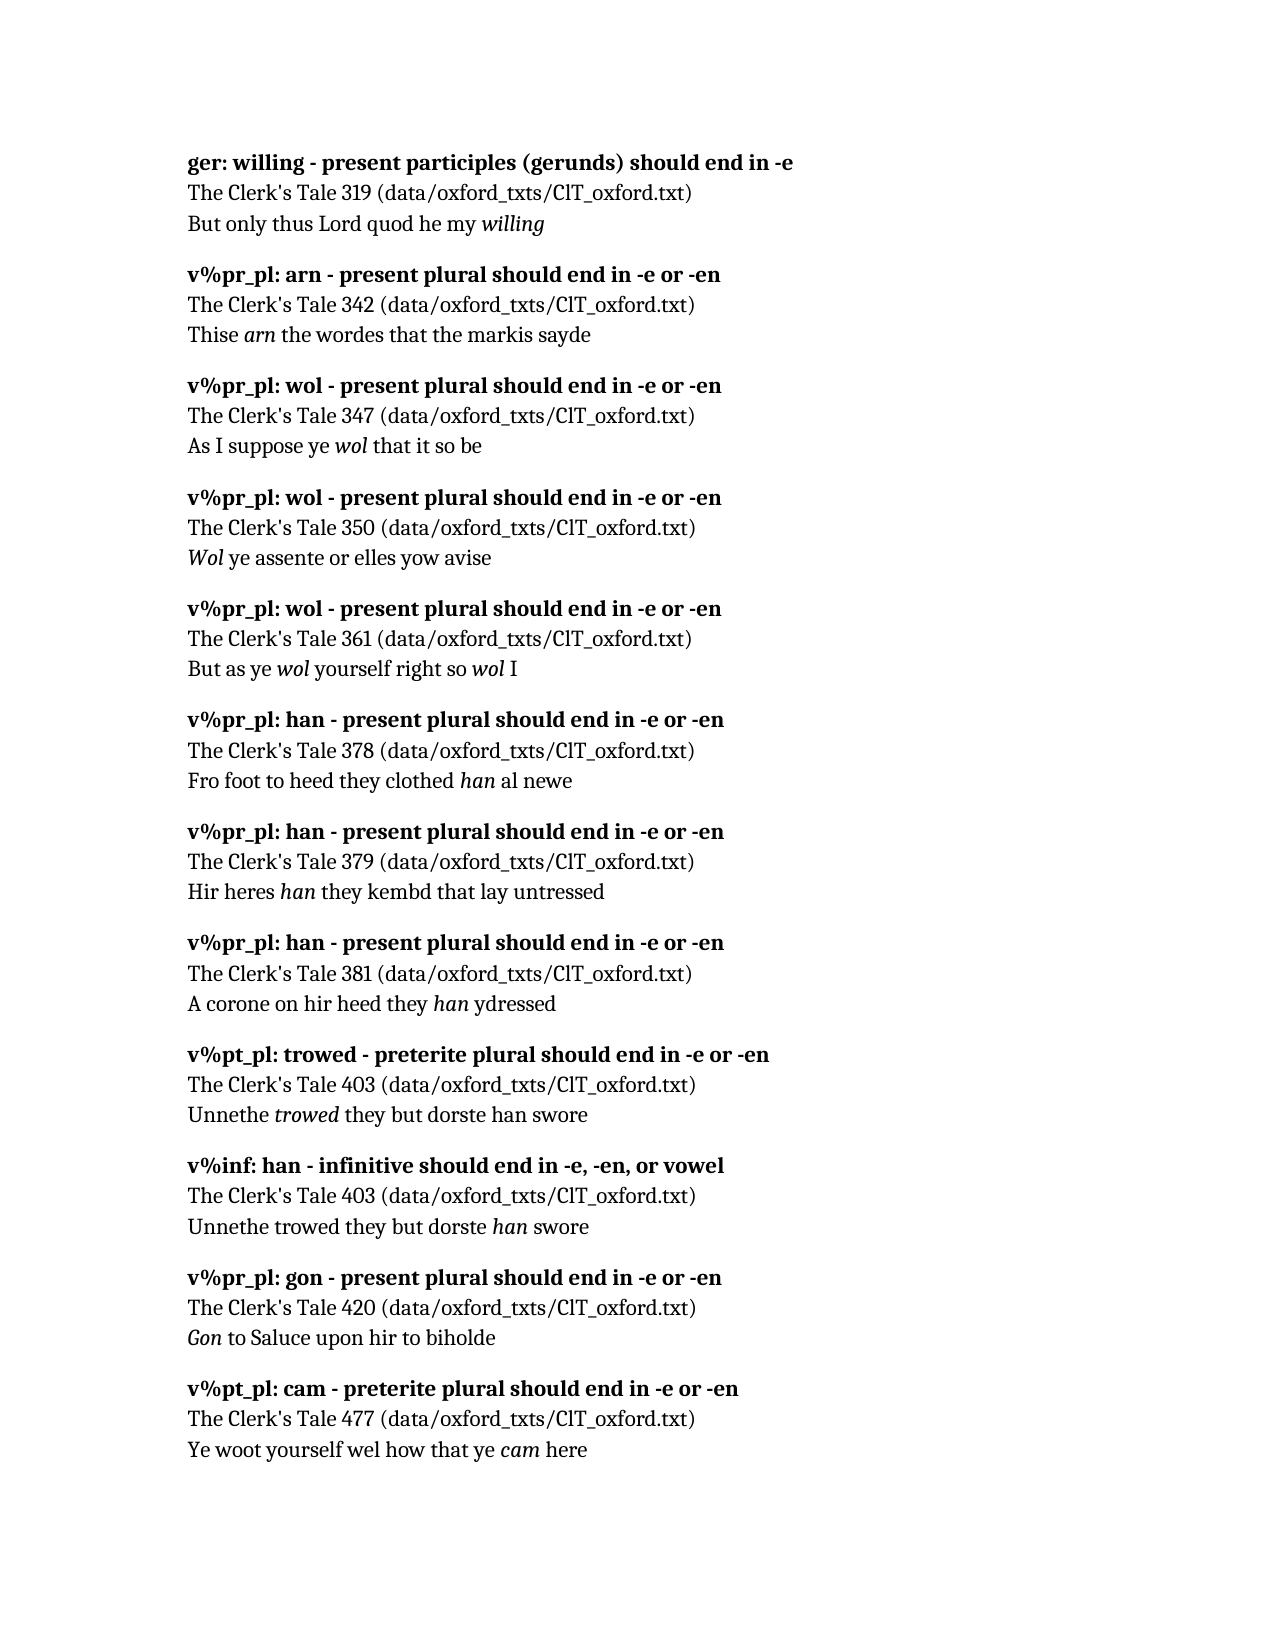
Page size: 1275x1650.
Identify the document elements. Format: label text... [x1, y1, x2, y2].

text v%pt_pl: trowed - preterite plural should end in -e or -en The Clerk's Tale 403 (data/oxford_txts/ClT_oxford.txt) Unnethe trowed they but dorste han swore [187, 1042, 1087, 1128]
text v%pr_pl: han - present plural should end in -e or -en The Clerk's Tale 381 (data/oxford_txts/ClT_oxford.txt) A corone on hir heed they han ydressed [187, 930, 1087, 1017]
text v%pr_pl: han - present plural should end in -e or -en The Clerk's Tale 378 (data/oxford_txts/ClT_oxford.txt) Fro foot to heed they clothed han al newe [187, 707, 1087, 794]
text v%inf: han - infinitive should end in -e, -en, or vowel The Clerk's Tale 403 (data/oxford_txts/ClT_oxford.txt) Unnethe trowed they but dorste han swore [187, 1153, 1087, 1240]
text ger: willing - present participles (gerunds) should end in -e The Clerk's Tale 319 (data/oxford_txts/ClT_oxford.txt) But only thus Lord quod he my willing [187, 150, 1087, 237]
text v%pr_pl: wol - present plural should end in -e or -en The Clerk's Tale 361 (data/oxford_txts/ClT_oxford.txt) But as ye wol yourself right so wol I [187, 596, 1087, 683]
text v%pr_pl: arn - present plural should end in -e or -en The Clerk's Tale 342 (data/oxford_txts/ClT_oxford.txt) Thise arn the wordes that the markis sayde [187, 261, 1087, 348]
text v%pt_pl: cam - preterite plural should end in -e or -en The Clerk's Tale 477 (data/oxford_txts/ClT_oxford.txt) Ye woot yourself wel how that ye cam here [187, 1376, 1087, 1463]
text v%pr_pl: han - present plural should end in -e or -en The Clerk's Tale 379 (data/oxford_txts/ClT_oxford.txt) Hir heres han they kembd that lay untressed [187, 819, 1087, 906]
text v%pr_pl: gon - present plural should end in -e or -en The Clerk's Tale 420 (data/oxford_txts/ClT_oxford.txt) Gon to Saluce upon hir to biholde [187, 1264, 1087, 1351]
text v%pr_pl: wol - present plural should end in -e or -en The Clerk's Tale 350 (data/oxford_txts/ClT_oxford.txt) Wol ye assente or elles yow avise [187, 484, 1087, 571]
text v%pr_pl: wol - present plural should end in -e or -en The Clerk's Tale 347 (data/oxford_txts/ClT_oxford.txt) As I suppose ye wol that it so be [187, 373, 1087, 460]
